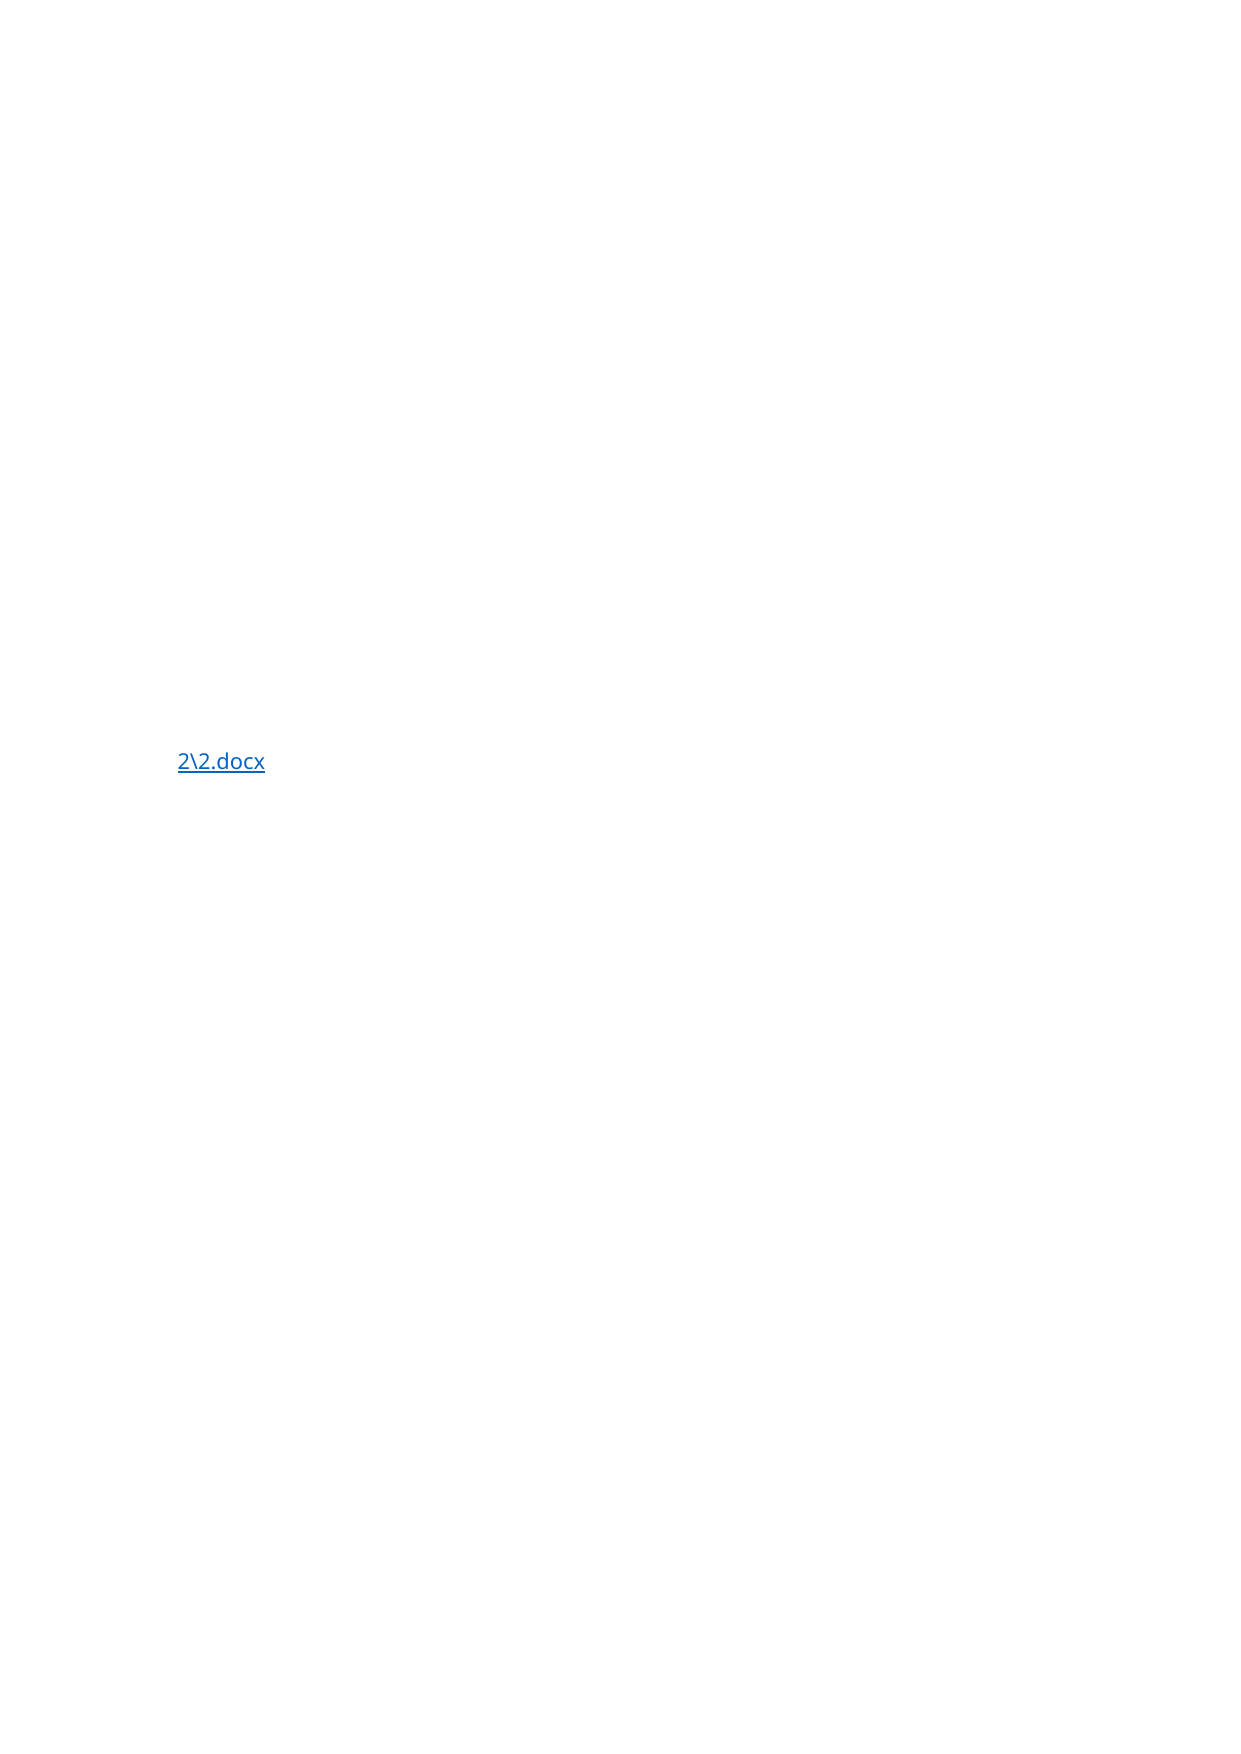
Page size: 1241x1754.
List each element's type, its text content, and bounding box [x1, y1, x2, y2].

text 2\2.docx [177, 742, 1063, 779]
